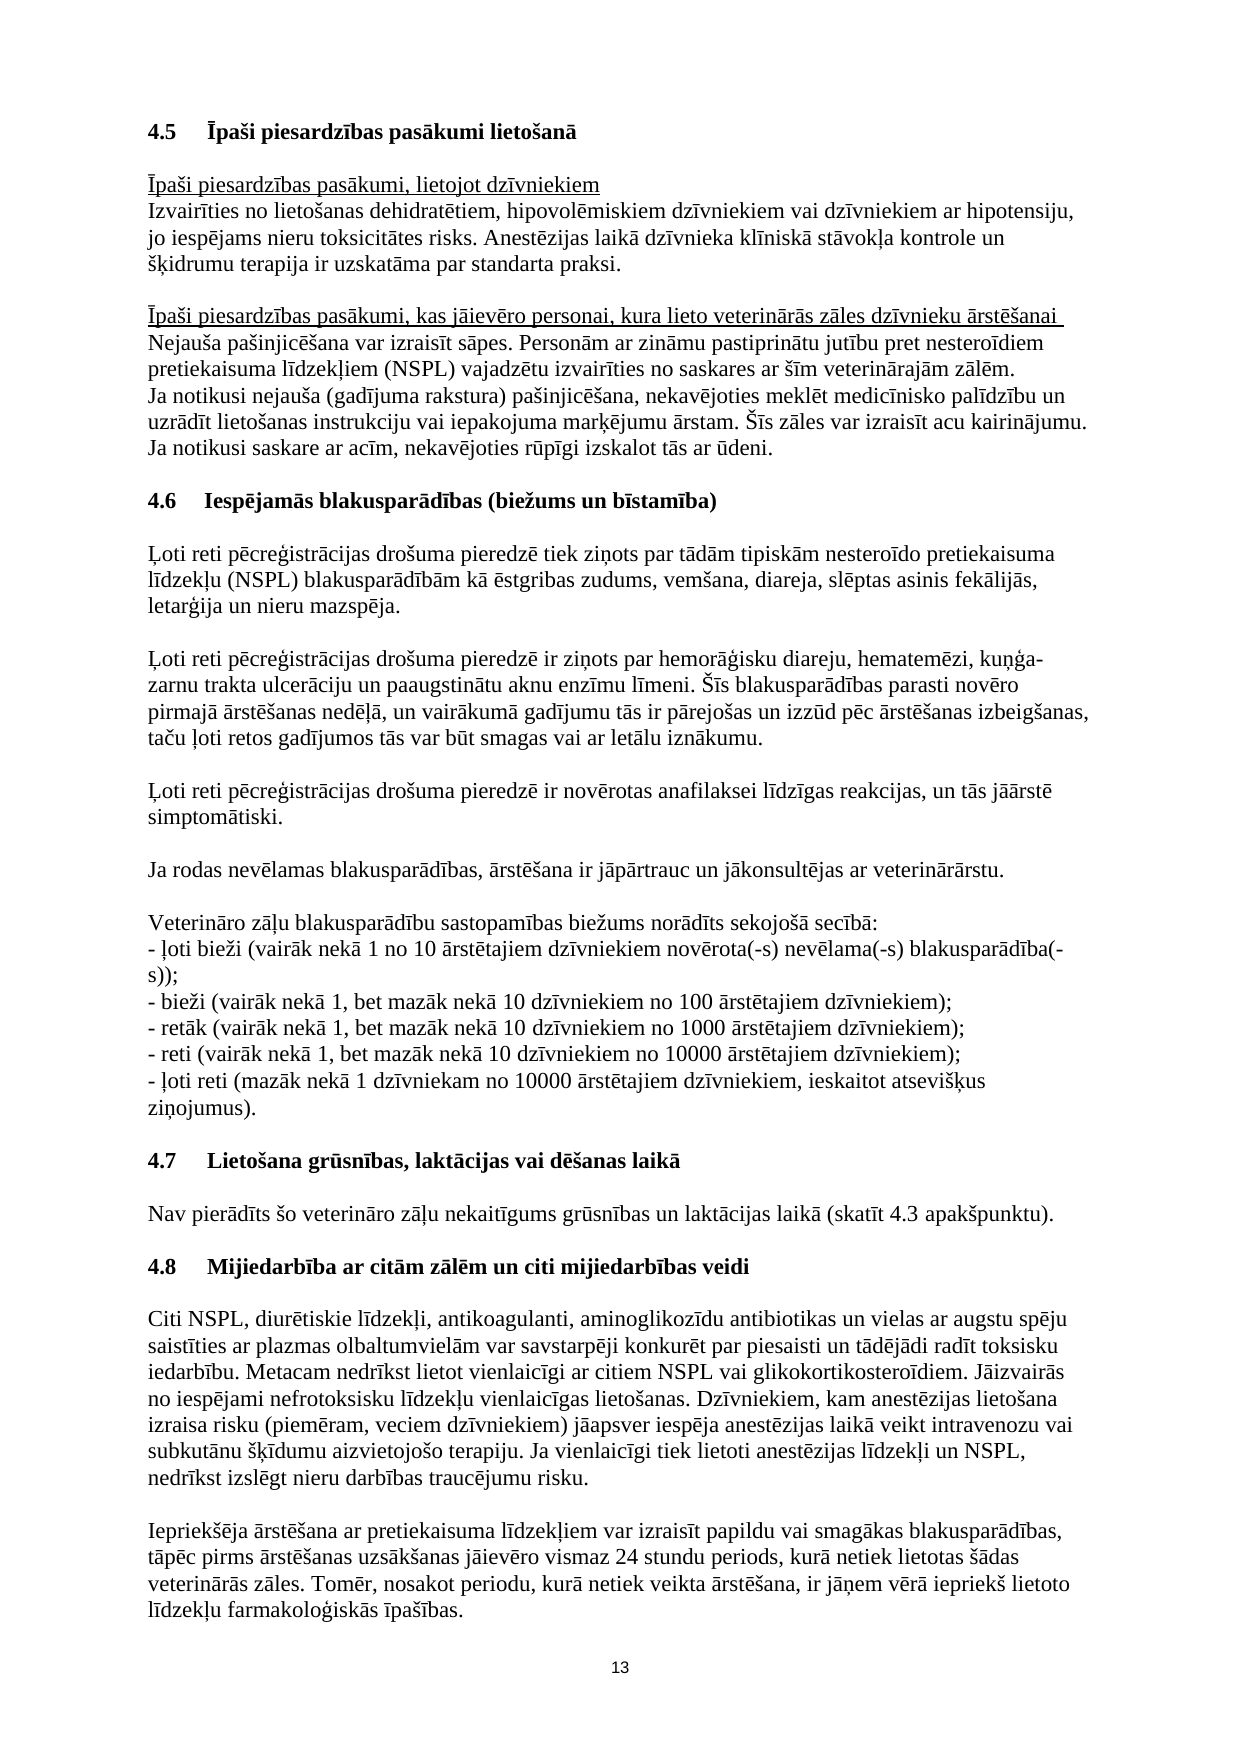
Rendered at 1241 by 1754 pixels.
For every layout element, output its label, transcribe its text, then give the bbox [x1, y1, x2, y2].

text Nejauša pašinjicēšana var izraisīt sāpes. Personām ar zināmu pastiprinātu jutību pret nesteroīdiem pretiekaisuma līdzekļiem (NSPL) vajadzētu izvairīties no saskares ar šīm veterinārajām zālēm. [148, 329, 1092, 382]
text Izvairīties no lietošanas dehidratētiem, hipovolēmiskiem dzīvniekiem vai dzīvniekiem ar hipotensiju, jo iespējams nieru toksicitātes risks. Anestēzijas laikā dzīvnieka klīniskā stāvokļa kontrole un šķidrumu terapija ir uzskatāma par standarta praksi. [148, 197, 1092, 276]
text 4.7 Lietošana grūsnības, laktācijas vai dēšanas laikā [148, 1147, 1092, 1174]
text - ļoti reti (mazāk nekā 1 dzīvniekam no 10000 ārstētajiem dzīvniekiem, ieskaitot atsevišķus ziņojumus). [148, 1067, 1092, 1121]
text - reti (vairāk nekā 1, bet mazāk nekā 10 dzīvniekiem no 10000 ārstētajiem dzīvniekiem); [148, 1041, 1092, 1067]
text 4.5 Īpaši piesardzības pasākumi lietošanā [148, 118, 1092, 144]
text Ļoti reti pēcreģistrācijas drošuma pieredzē ir ziņots par hemorāģisku diareju, hematemēzi, kuņģa-zarnu trakta ulcerāciju un paaugstinātu aknu enzīmu līmeni. Šīs blakusparādības parasti novēro pirmajā ārstēšanas nedēļā, un vairākumā gadījumu tās ir pārejošas un izzūd pēc ārstēšanas izbeigšanas, taču ļoti retos gadījumos tās var būt smagas vai ar letālu iznākumu. [148, 645, 1092, 751]
text - bieži (vairāk nekā 1, bet mazāk nekā 10 dzīvniekiem no 100 ārstētajiem dzīvniekiem); [148, 988, 1092, 1014]
text Iepriekšēja ārstēšana ar pretiekaisuma līdzekļiem var izraisīt papildu vai smagākas blakusparādības, tāpēc pirms ārstēšanas uzsākšanas jāievēro vismaz 24 stundu periods, kurā netiek lietotas šādas veterinārās zāles. Tomēr, nosakot periodu, kurā netiek veikta ārstēšana, ir jāņem vērā iepriekš lietoto līdzekļu farmakoloģiskās īpašības. [148, 1517, 1092, 1622]
text Ja notikusi nejauša (gadījuma rakstura) pašinjicēšana, nekavējoties meklēt medicīnisko palīdzību un uzrādīt lietošanas instrukciju vai iepakojuma marķējumu ārstam. Šīs zāles var izraisīt acu kairinājumu. Ja notikusi saskare ar acīm, nekavējoties rūpīgi izskalot tās ar ūdeni. [148, 382, 1092, 461]
text 4.8 Mijiedarbība ar citām zālēm un citi mijiedarbības veidi [148, 1253, 1092, 1279]
text Ļoti reti pēcreģistrācijas drošuma pieredzē tiek ziņots par tādām tipiskām nesteroīdo pretiekaisuma līdzekļu (NSPL) blakusparādībām kā ēstgribas zudums, vemšana, diareja, slēptas asinis fekālijās, letarģija un nieru mazspēja. [148, 540, 1092, 619]
text - retāk (vairāk nekā 1, bet mazāk nekā 10 dzīvniekiem no 1000 ārstētajiem dzīvniekiem); [148, 1014, 1092, 1041]
text Īpaši piesardzības pasākumi, lietojot dzīvniekiem [148, 171, 1092, 197]
text - ļoti bieži (vairāk nekā 1 no 10 ārstētajiem dzīvniekiem novērota(-s) nevēlama(-s) blakusparādība(-s)); [148, 935, 1092, 988]
text Ļoti reti pēcreģistrācijas drošuma pieredzē ir novērotas anafilaksei līdzīgas reakcijas, un tās jāārstē simptomātiski. [148, 777, 1092, 830]
text Citi NSPL, diurētiskie līdzekļi, antikoagulanti, aminoglikozīdu antibiotikas un vielas ar augstu spēju saistīties ar plazmas olbaltumvielām var savstarpēji konkurēt par piesaisti un tādējādi radīt toksisku iedarbību. Metacam nedrīkst lietot vienlaicīgi ar citiem NSPL vai glikokortikosteroīdiem. Jāizvairās no iespējami nefrotoksisku līdzekļu vienlaicīgas lietošanas. Dzīvniekiem, kam anestēzijas lietošana izraisa risku (piemēram, veciem dzīvniekiem) jāapsver iespēja anestēzijas laikā veikt intravenozu vai subkutānu šķīdumu aizvietojošo terapiju. Ja vienlaicīgi tiek lietoti anestēzijas līdzekļi un NSPL, nedrīkst izslēgt nieru darbības traucējumu risku. [148, 1306, 1092, 1490]
text Nav pierādīts šo veterināro zāļu nekaitīgums grūsnības un laktācijas laikā (skatīt 4.3 apakšpunktu). [148, 1200, 1092, 1226]
text Veterināro zāļu blakusparādību sastopamības biežums norādīts sekojošā secībā: [148, 909, 1092, 935]
text Ja rodas nevēlamas blakusparādības, ārstēšana ir jāpārtrauc un jākonsultējas ar veterinārārstu. [148, 856, 1092, 882]
text Īpaši piesardzības pasākumi, kas jāievēro personai, kura lieto veterinārās zāles dzīvnieku ārstēšanai [148, 303, 1092, 329]
text 4.6 Iespējamās blakusparādības (biežums un bīstamība) [148, 487, 1092, 513]
